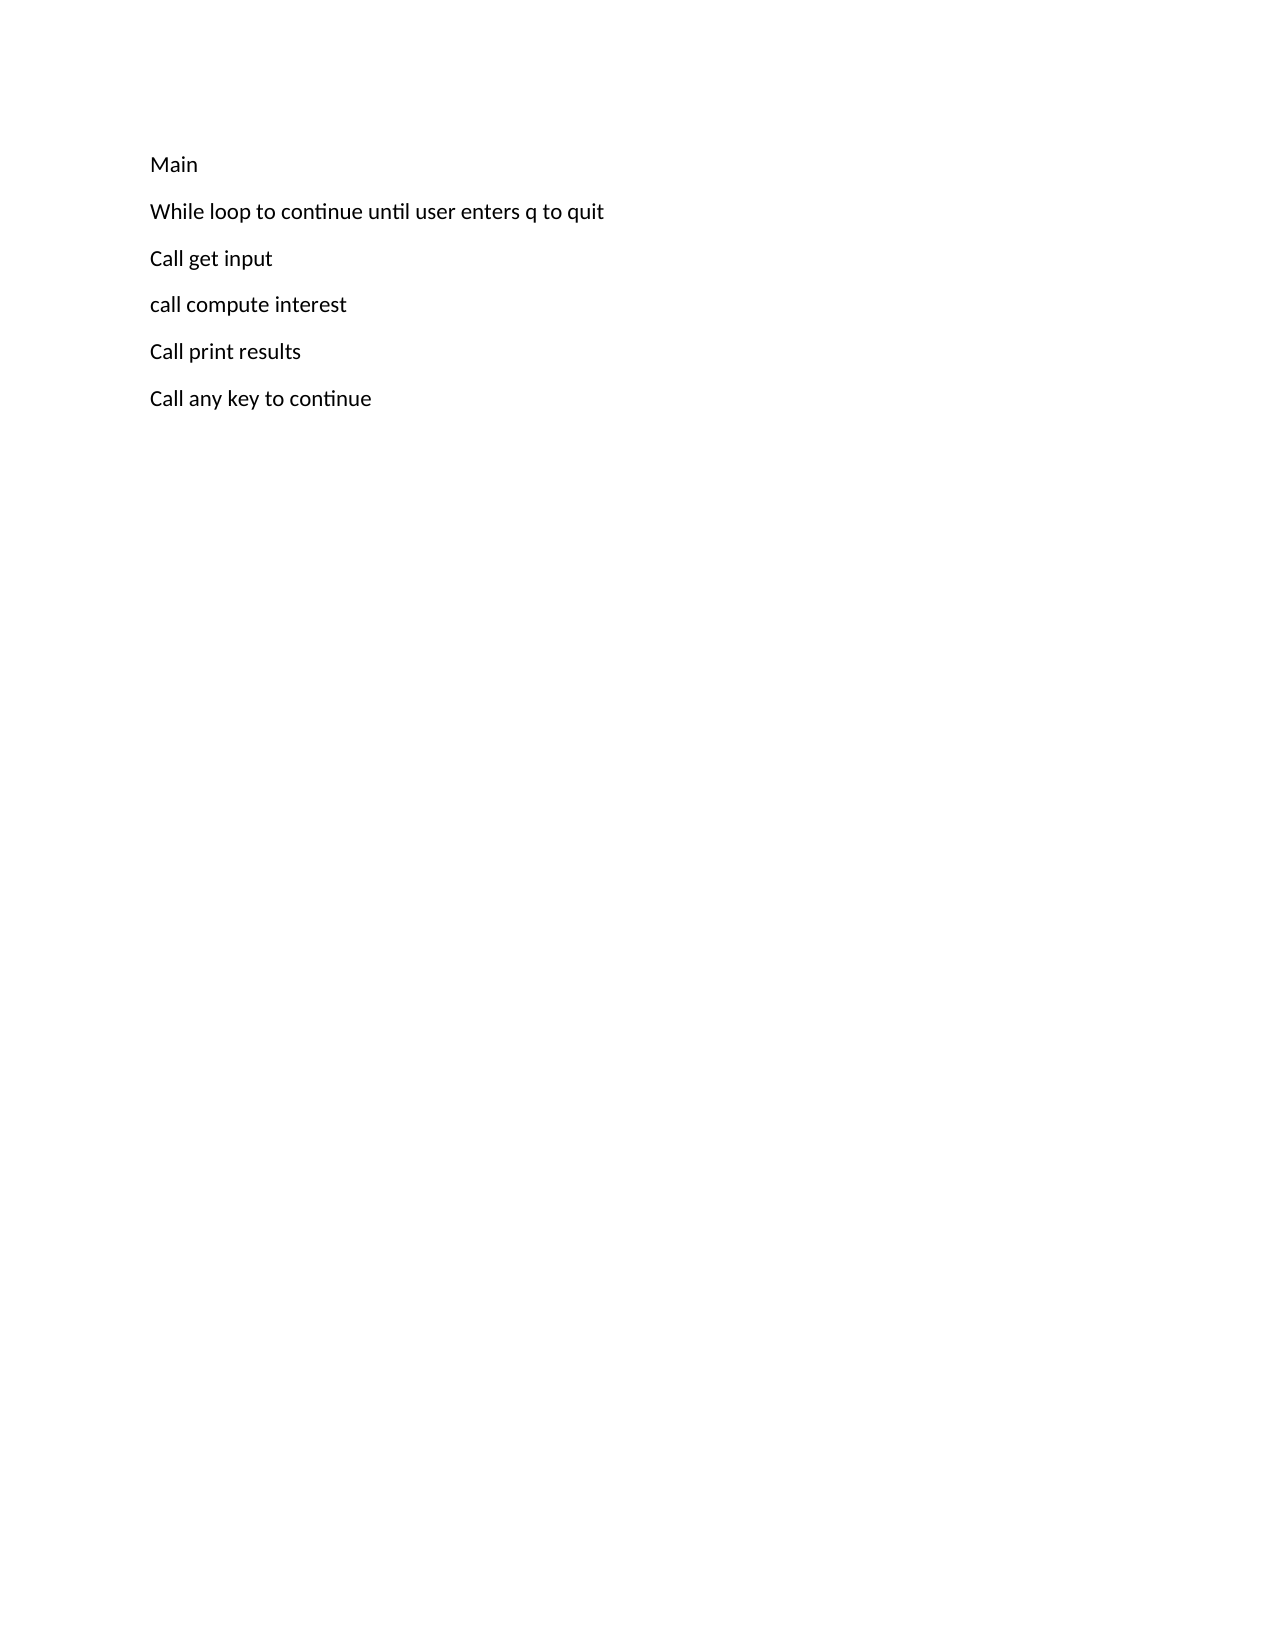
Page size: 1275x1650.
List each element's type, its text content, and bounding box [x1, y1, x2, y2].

text call compute interest [150, 291, 1125, 319]
text Call get input [150, 244, 1125, 272]
text Call any key to continue [150, 384, 1125, 412]
text Main [150, 150, 1125, 178]
text Call print results [150, 337, 1125, 366]
text While loop to continue until user enters q to quit [150, 197, 1125, 225]
